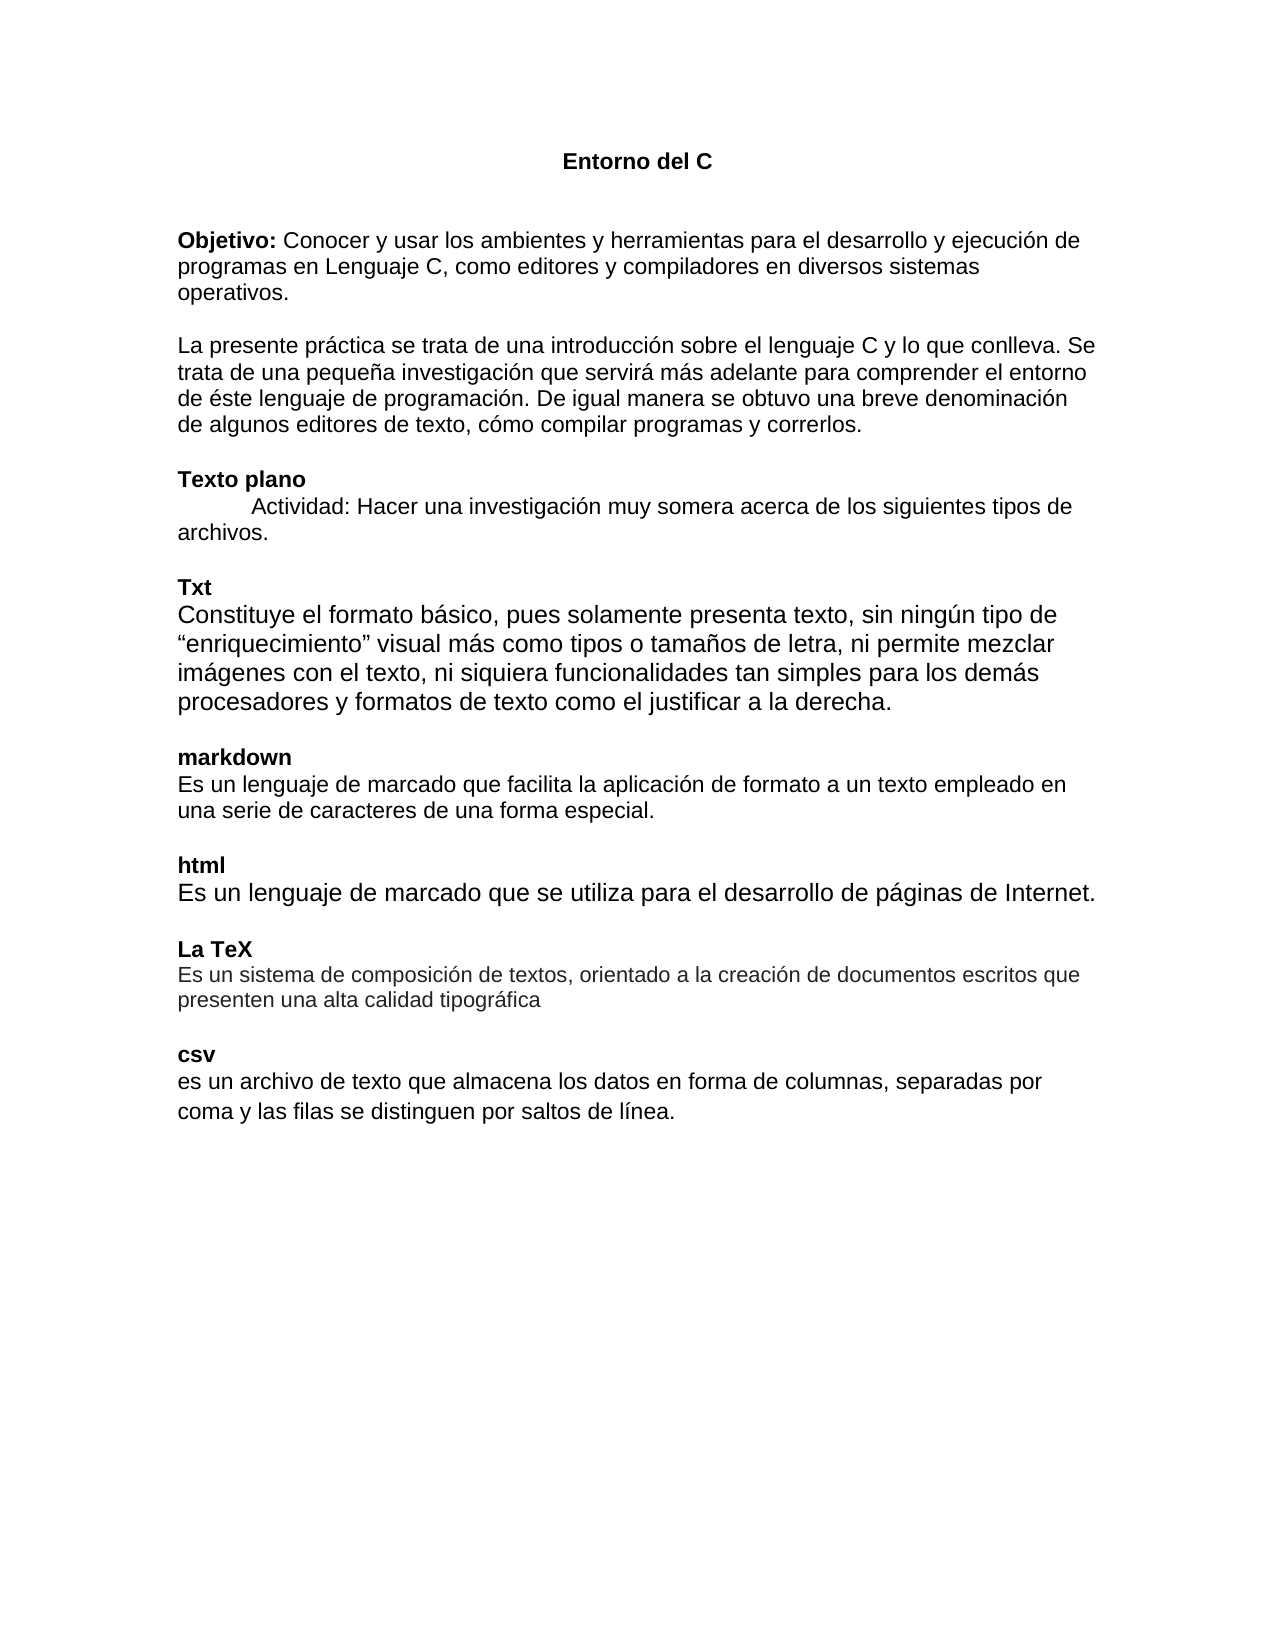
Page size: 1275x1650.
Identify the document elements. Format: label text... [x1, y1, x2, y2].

text markdown [177, 744, 1098, 771]
text Objetivo: Conocer y usar los ambientes y herramientas para el desarrollo y ejecución de programas en Lenguaje C, como editores y compiladores en diversos sistemas operativos. [177, 227, 1098, 306]
text Es un sistema de composición de textos, orientado a la creación de documentos escritos que presenten una alta calidad tipográfica [177, 962, 1098, 1013]
text Constituye el formato básico, pues solamente presenta texto, sin ningún tipo de “enriquecimiento” visual más como tipos o tamaños de letra, ni permite mezclar imágenes con el texto, ni siquiera funcionalidades tan simples para los demás procesadores y formatos de texto como el justificar a la derecha. [177, 600, 1098, 715]
text Entorno del C [177, 148, 1098, 174]
text La TeX [177, 936, 1098, 962]
text Es un lenguaje de marcado que facilita la aplicación de formato a un texto empleado en una serie de caracteres de una forma especial. [177, 771, 1098, 823]
text Actividad: Hacer una investigación muy somera acerca de los siguientes tipos de archivos. [177, 493, 1098, 545]
text Texto plano [177, 466, 1098, 493]
text Es un lenguaje de marcado que se utiliza para el desarrollo de páginas de Internet. [177, 878, 1098, 907]
text La presente práctica se trata de una introducción sobre el lenguaje C y lo que conlleva. Se trata de una pequeña investigación que servirá más adelante para comprender el entorno de éste lenguaje de programación. De igual manera se obtuvo una breve denominación de algunos editores de texto, cómo compilar programas y correrlos. [177, 332, 1098, 437]
text csv [177, 1041, 1098, 1068]
text html [177, 852, 1098, 878]
text es un archivo de texto que almacena los datos en forma de columnas, separadas por coma y las filas se distinguen por saltos de línea. [177, 1068, 1098, 1124]
text Txt [177, 574, 1098, 600]
